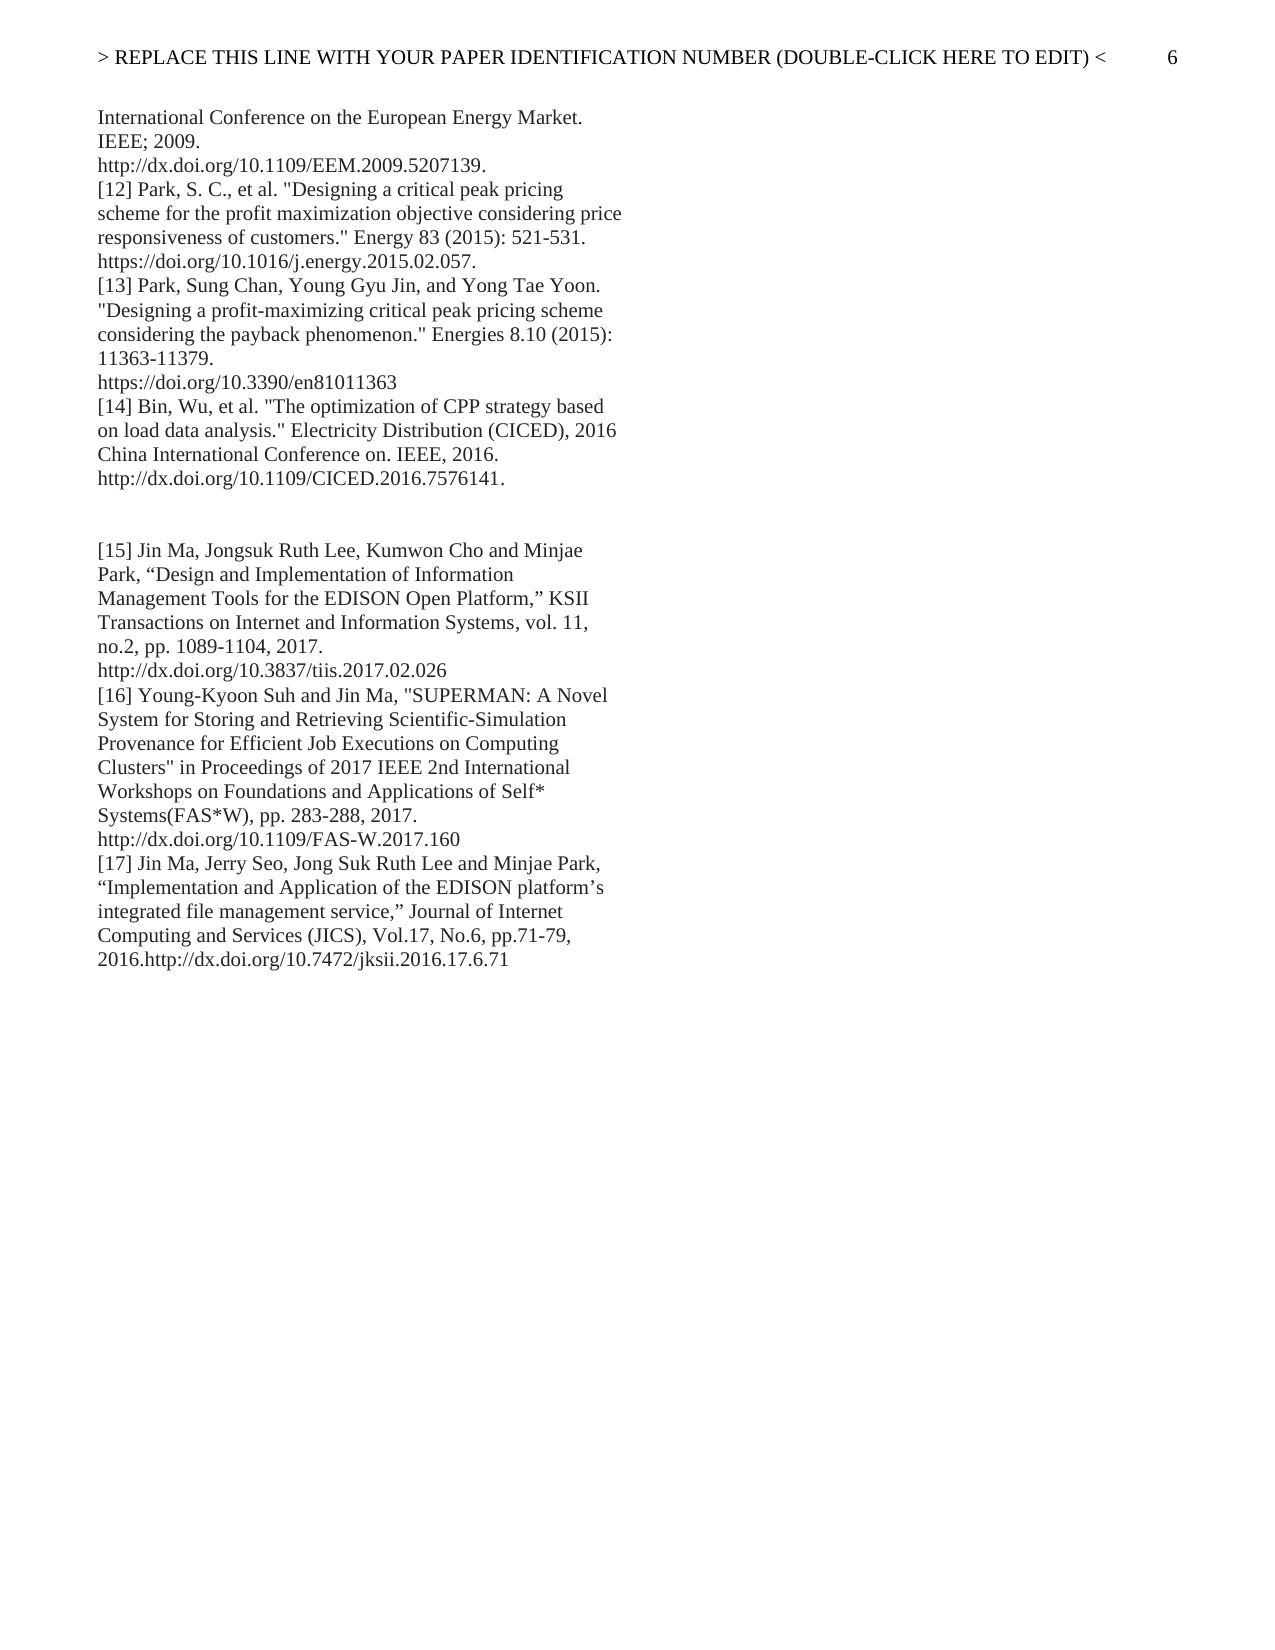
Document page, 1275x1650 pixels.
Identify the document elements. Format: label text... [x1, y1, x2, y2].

text [17] Jin Ma, Jerry Seo, Jong Suk Ruth Lee and Minjae Park, “Implementation and Application of the EDISON platform’s integrated file management service,” Journal of Internet Computing and Services (JICS), Vol.17, No.6, pp.71-79, 2016.http://dx.doi.org/10.7472/jksii.2016.17.6.71 [97, 851, 622, 971]
text International Conference on the European Energy Market. IEEE; 2009. [97, 105, 622, 153]
text http://dx.doi.org/10.1109/FAS-W.2017.160 [97, 827, 622, 851]
text [15] Jin Ma, Jongsuk Ruth Lee, Kumwon Cho and Minjae Park, “Design and Implementation of Information Management Tools for the EDISON Open Platform,” KSII Transactions on Internet and Information Systems, vol. 11, no.2, pp. 1089-1104, 2017. [97, 538, 622, 658]
text https://doi.org/10.1016/j.energy.2015.02.057. [97, 249, 622, 273]
text http://dx.doi.org/10.1109/CICED.2016.7576141. [97, 466, 622, 490]
text [16] Young-Kyoon Suh and Jin Ma, "SUPERMAN: A Novel System for Storing and Retrieving Scientific-Simulation Provenance for Efficient Job Executions on Computing Clusters" in Proceedings of 2017 IEEE 2nd International Workshops on Foundations and Applications of Self* Systems(FAS*W), pp. 283-288, 2017. [97, 682, 622, 827]
text http://dx.doi.org/10.1109/EEM.2009.5207139. [97, 153, 622, 177]
text [13] Park, Sung Chan, Young Gyu Jin, and Yong Tae Yoon. "Designing a profit-maximizing critical peak pricing scheme considering the payback phenomenon." Energies 8.10 (2015): 11363-11379. [97, 273, 622, 370]
text [14] Bin, Wu, et al. "The optimization of CPP strategy based on load data analysis." Electricity Distribution (CICED), 2016 China International Conference on. IEEE, 2016. [97, 394, 622, 466]
text https://doi.org/10.3390/en81011363 [97, 370, 622, 394]
text http://dx.doi.org/10.3837/tiis.2017.02.026 [97, 658, 622, 682]
text [12] Park, S. C., et al. "Designing a critical peak pricing scheme for the profit maximization objective considering price responsiveness of customers." Energy 83 (2015): 521-531. [97, 177, 622, 249]
